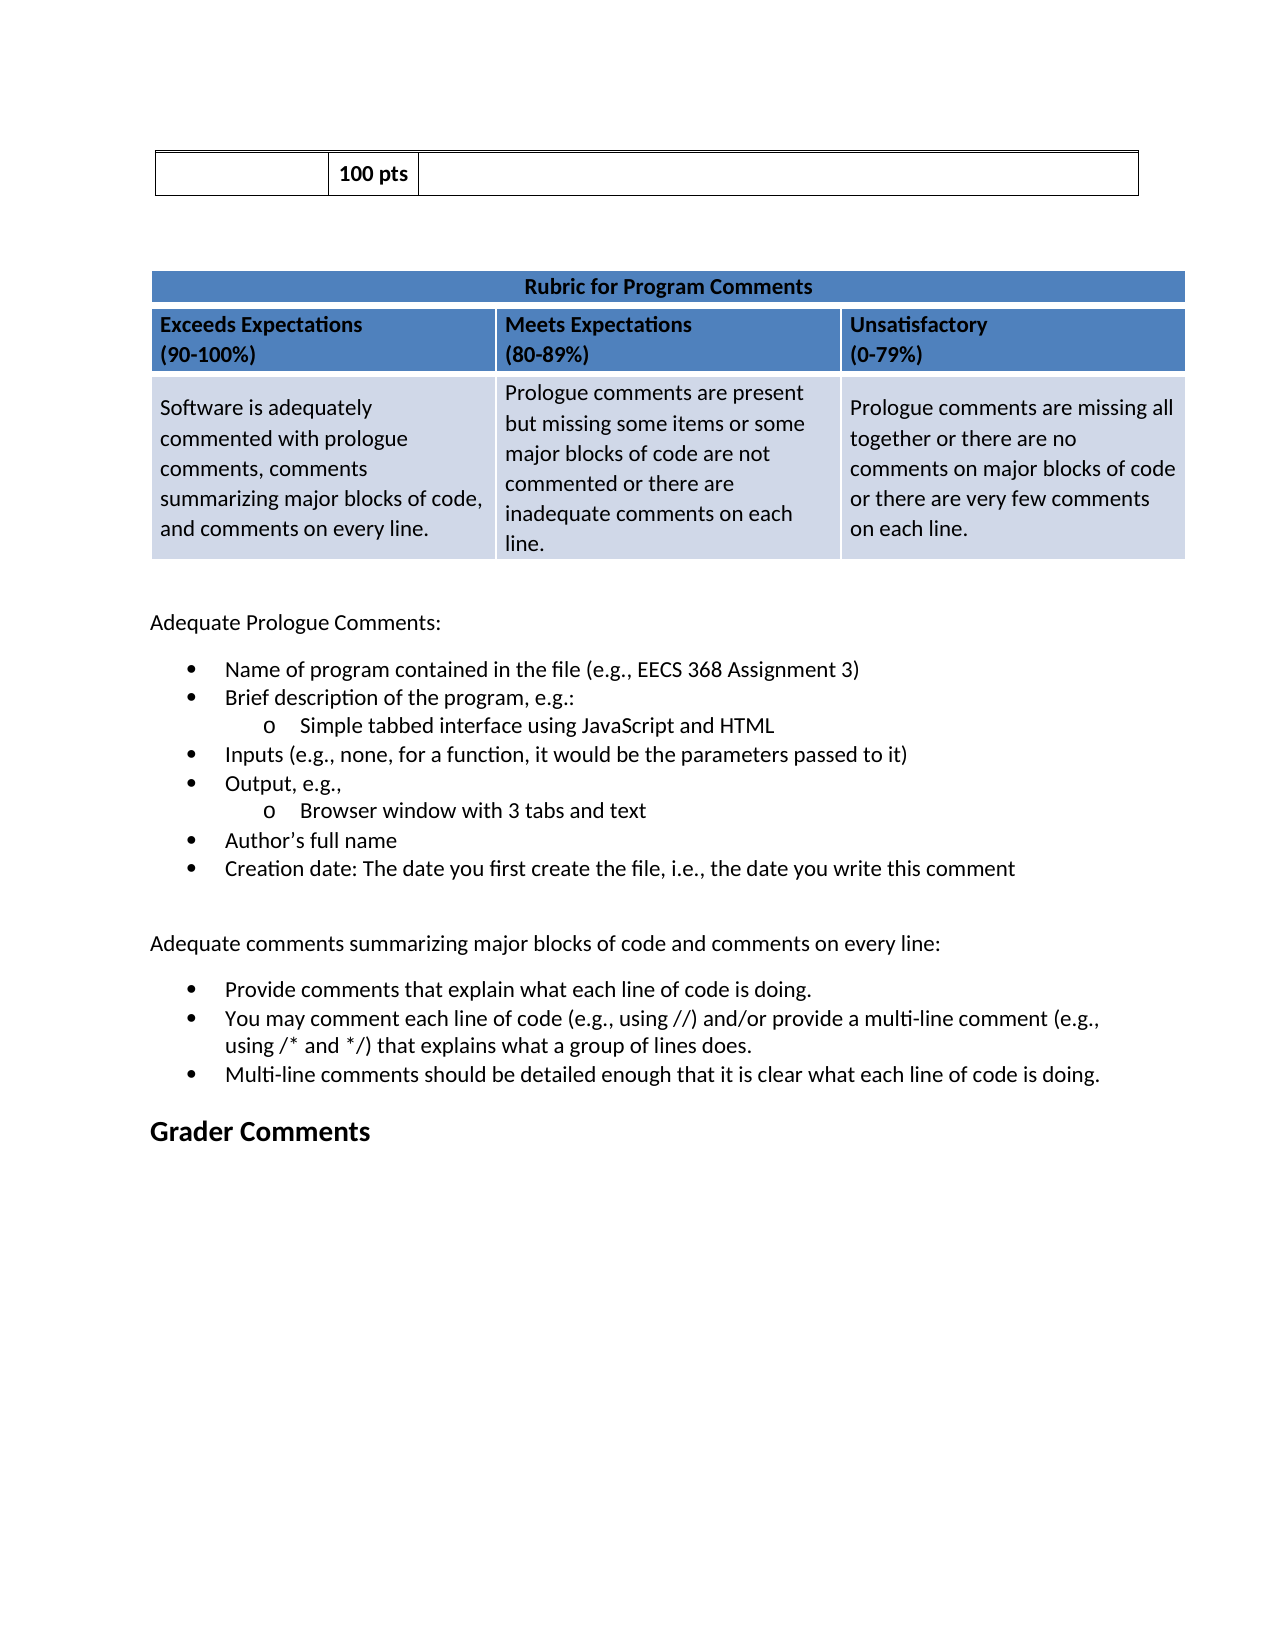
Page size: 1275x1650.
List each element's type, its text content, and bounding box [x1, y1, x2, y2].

list You may comment each line of code (e.g., using //) and/or provide a multi-line comment (e.g., using /* and */) that explains what a group of lines does. [187, 1004, 1125, 1060]
list Provide comments that explain what each line of code is doing. [187, 976, 1125, 1004]
subtitle Grader Comments [150, 1113, 1125, 1148]
list Author’s full name [187, 826, 1125, 854]
table_cell [419, 153, 1138, 195]
list Name of program contained in the file (e.g., EECS 368 Assignment 3) [187, 655, 1125, 683]
table_cell [156, 153, 328, 195]
list Creation date: The date you first create the file, i.e., the date you write this comment [187, 854, 1125, 882]
list Multi-line comments should be detailed enough that it is clear what each line of code is doing. [187, 1060, 1125, 1088]
table_cell Exceeds Expectations (90-100%) [152, 309, 495, 371]
table_cell Unsatisfactory (0-79%) [842, 309, 1185, 371]
text Adequate Prologue Comments: [150, 608, 1125, 637]
table_cell Software is adequately commented with prologue comments, comments summarizing major blocks of code, and comments on every line. [152, 377, 495, 559]
list Brief description of the program, e.g.: [187, 683, 1125, 711]
table_cell Prologue comments are present but missing some items or some major blocks of code are not commented or there are inadequate comments on each line. [497, 377, 840, 559]
list Inputs (e.g., none, for a function, it would be the parameters passed to it) [187, 741, 1125, 769]
table_header Rubric for Program Comments [152, 271, 1185, 302]
list Simple tabbed interface using JavaScript and HTML [262, 711, 1125, 741]
table_cell Meets Expectations (80-89%) [497, 309, 840, 371]
table_cell 100 pts [329, 153, 418, 195]
table_cell Prologue comments are missing all together or there are no comments on major blocks of code or there are very few comments on each line. [842, 377, 1185, 559]
list Output, e.g., [187, 769, 1125, 797]
list Browser window with 3 tabs and text [262, 797, 1125, 826]
text Adequate comments summarizing major blocks of code and comments on every line: [150, 929, 1125, 957]
